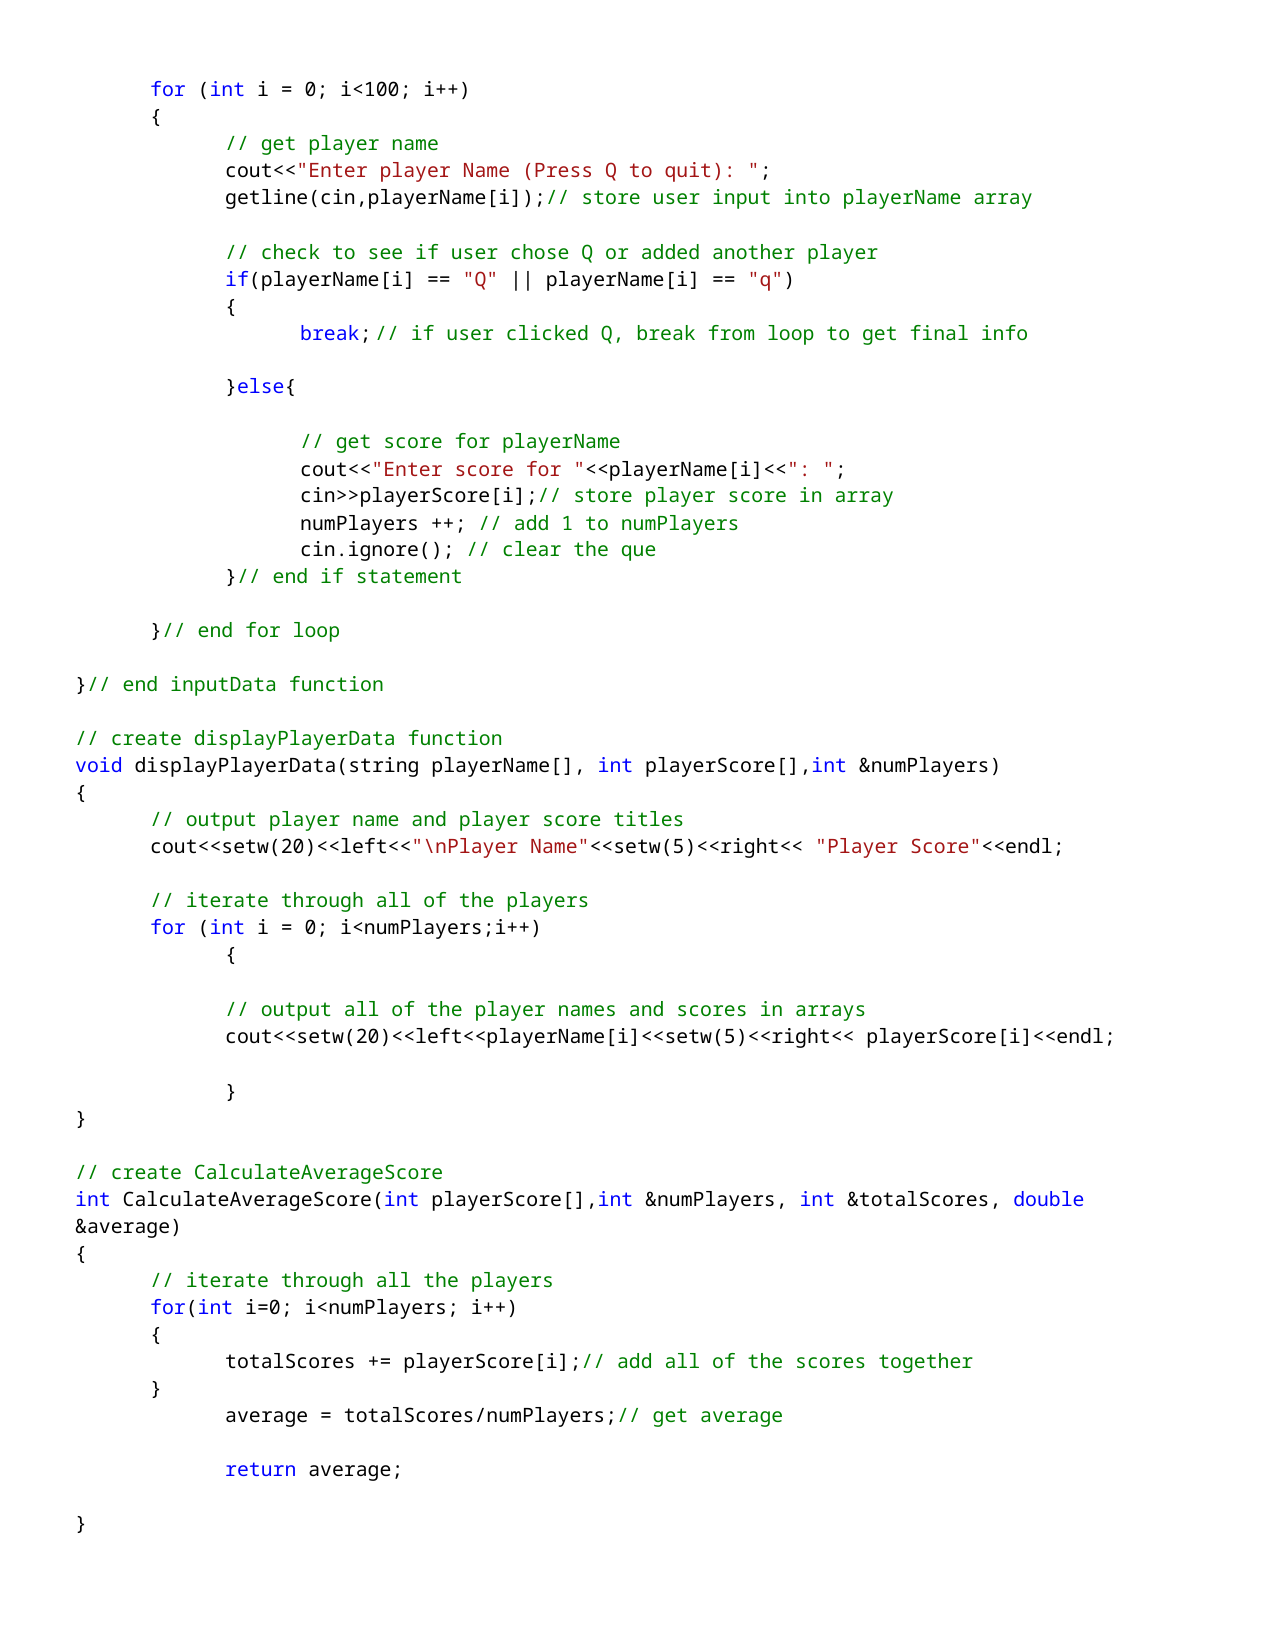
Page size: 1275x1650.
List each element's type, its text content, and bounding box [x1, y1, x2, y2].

text // get player name [75, 129, 1200, 156]
text cin>>playerScore[i];// store player score in array [75, 482, 1200, 509]
text for(int i=0; i<numPlayers; i++) [75, 1293, 1200, 1320]
text // check to see if user chose Q or added another player [75, 238, 1200, 265]
text }// end for loop [75, 617, 1200, 644]
text // create CalculateAverageScore [75, 1158, 1200, 1185]
text }// end if statement [75, 563, 1200, 590]
text { [75, 940, 1200, 967]
text getline(cin,playerName[i]);// store user input into playerName array [75, 183, 1200, 210]
text // create displayPlayerData function [75, 724, 1200, 752]
text // iterate through all the players [75, 1266, 1200, 1293]
text // iterate through all of the players [75, 886, 1200, 913]
text cout<<"Enter score for "<<playerName[i]<<": "; [75, 455, 1200, 482]
text { [75, 102, 1200, 129]
text for (int i = 0; i<numPlayers;i++) [75, 913, 1200, 940]
text } [75, 1374, 1200, 1401]
text void displayPlayerData(string playerName[], int playerScore[],int &numPlayers) [75, 752, 1200, 778]
text cout<<"Enter player Name (Press Q to quit): "; [75, 156, 1200, 183]
text numPlayers ++; // add 1 to numPlayers [75, 509, 1200, 536]
text } [75, 1077, 1200, 1104]
text int CalculateAverageScore(int playerScore[],int &numPlayers, int &totalScores, double &average) [75, 1185, 1200, 1239]
text }// end inputData function [75, 671, 1200, 698]
text for (int i = 0; i<100; i++) [75, 75, 1200, 102]
text { [75, 292, 1200, 319]
text break; // if user clicked Q, break from loop to get final info [75, 319, 1200, 373]
text average = totalScores/numPlayers;// get average [75, 1401, 1200, 1428]
text if(playerName[i] == "Q" || playerName[i] == "q") [75, 265, 1200, 292]
text totalScores += playerScore[i];// add all of the scores together [75, 1347, 1200, 1374]
text // output player name and player score titles [75, 806, 1200, 832]
text { [75, 1320, 1200, 1347]
text return average; [75, 1455, 1200, 1482]
text cout<<setw(20)<<left<<playerName[i]<<setw(5)<<right<< playerScore[i]<<endl; [75, 1022, 1200, 1049]
text cin.ignore(); // clear the que [75, 536, 1200, 563]
text { [75, 778, 1200, 806]
text }else{ [75, 373, 1200, 400]
text cout<<setw(20)<<left<<"\nPlayer Name"<<setw(5)<<right<< "Player Score"<<endl; [75, 832, 1200, 859]
text } [75, 1509, 1200, 1536]
text } [75, 1104, 1200, 1131]
text // get score for playerName [75, 428, 1200, 455]
text // output all of the player names and scores in arrays [75, 995, 1200, 1022]
text { [75, 1239, 1200, 1266]
